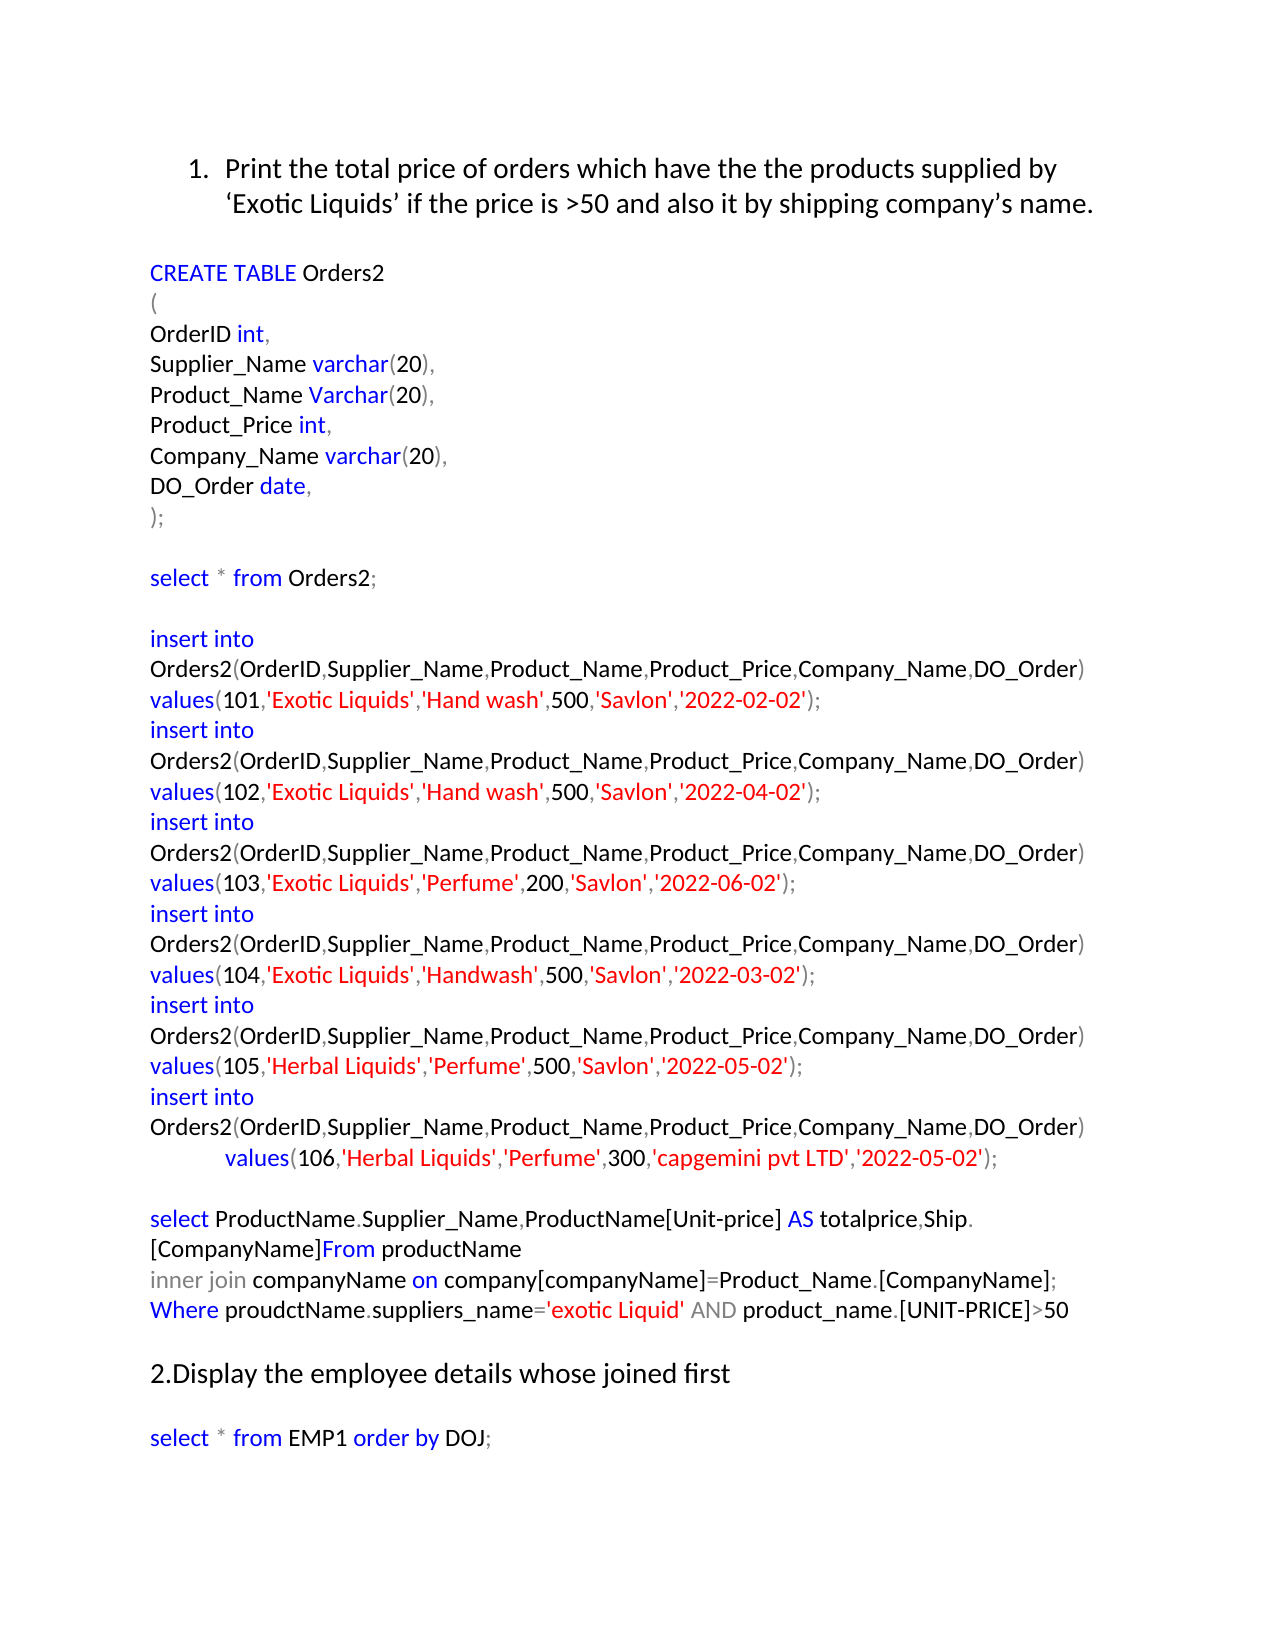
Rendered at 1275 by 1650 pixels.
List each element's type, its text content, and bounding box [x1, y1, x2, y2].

text values(102,'Exotic Liquids','Hand wash',500,'Savlon','2022-04-02'); [150, 776, 1125, 806]
text insert into Orders2(OrderID,Supplier_Name,Product_Name,Product_Price,Company_Name,DO_Order) [150, 623, 1125, 684]
text Where proudctName.suppliers_name='exotic Liquid' AND product_name.[UNIT-PRICE]>50 [150, 1294, 1125, 1325]
text insert into Orders2(OrderID,Supplier_Name,Product_Name,Product_Price,Company_Name,DO_Order) [150, 1081, 1125, 1142]
text OrderID int, [150, 318, 1125, 348]
list values(106,'Herbal Liquids','Perfume',300,'capgemini pvt LTD','2022-05-02'); [225, 1142, 1125, 1172]
text inner join companyName on company[companyName]=Product_Name.[CompanyName]; [150, 1264, 1125, 1294]
list Print the total price of orders which have the the products supplied by ‘Exotic Liquids’ if the price is >50 and also it by shipping company’s name. [187, 150, 1125, 221]
text insert into Orders2(OrderID,Supplier_Name,Product_Name,Product_Price,Company_Name,DO_Order) [150, 989, 1125, 1050]
text 2.Display the employee details whose joined first [150, 1356, 1125, 1391]
text values(103,'Exotic Liquids','Perfume',200,'Savlon','2022-06-02'); [150, 867, 1125, 898]
text values(105,'Herbal Liquids','Perfume',500,'Savlon','2022-05-02'); [150, 1050, 1125, 1081]
text select * from EMP1 order by DOJ; [150, 1422, 1125, 1452]
text Product_Price int, [150, 409, 1125, 440]
text ); [150, 501, 1125, 532]
text values(101,'Exotic Liquids','Hand wash',500,'Savlon','2022-02-02'); [150, 684, 1125, 715]
text CREATE TABLE Orders2 [150, 257, 1125, 287]
text insert into Orders2(OrderID,Supplier_Name,Product_Name,Product_Price,Company_Name,DO_Order) [150, 898, 1125, 959]
text insert into Orders2(OrderID,Supplier_Name,Product_Name,Product_Price,Company_Name,DO_Order) [150, 715, 1125, 776]
text Product_Name Varchar(20), [150, 379, 1125, 409]
text Company_Name varchar(20), [150, 440, 1125, 471]
text Supplier_Name varchar(20), [150, 348, 1125, 379]
text DO_Order date, [150, 471, 1125, 501]
text ( [150, 287, 1125, 318]
text insert into Orders2(OrderID,Supplier_Name,Product_Name,Product_Price,Company_Name,DO_Order) [150, 806, 1125, 867]
text values(104,'Exotic Liquids','Handwash',500,'Savlon','2022-03-02'); [150, 959, 1125, 989]
text select * from Orders2; [150, 562, 1125, 593]
text select ProductName.Supplier_Name,ProductName[Unit-price] AS totalprice,Ship.[CompanyName]From productName [150, 1203, 1125, 1264]
